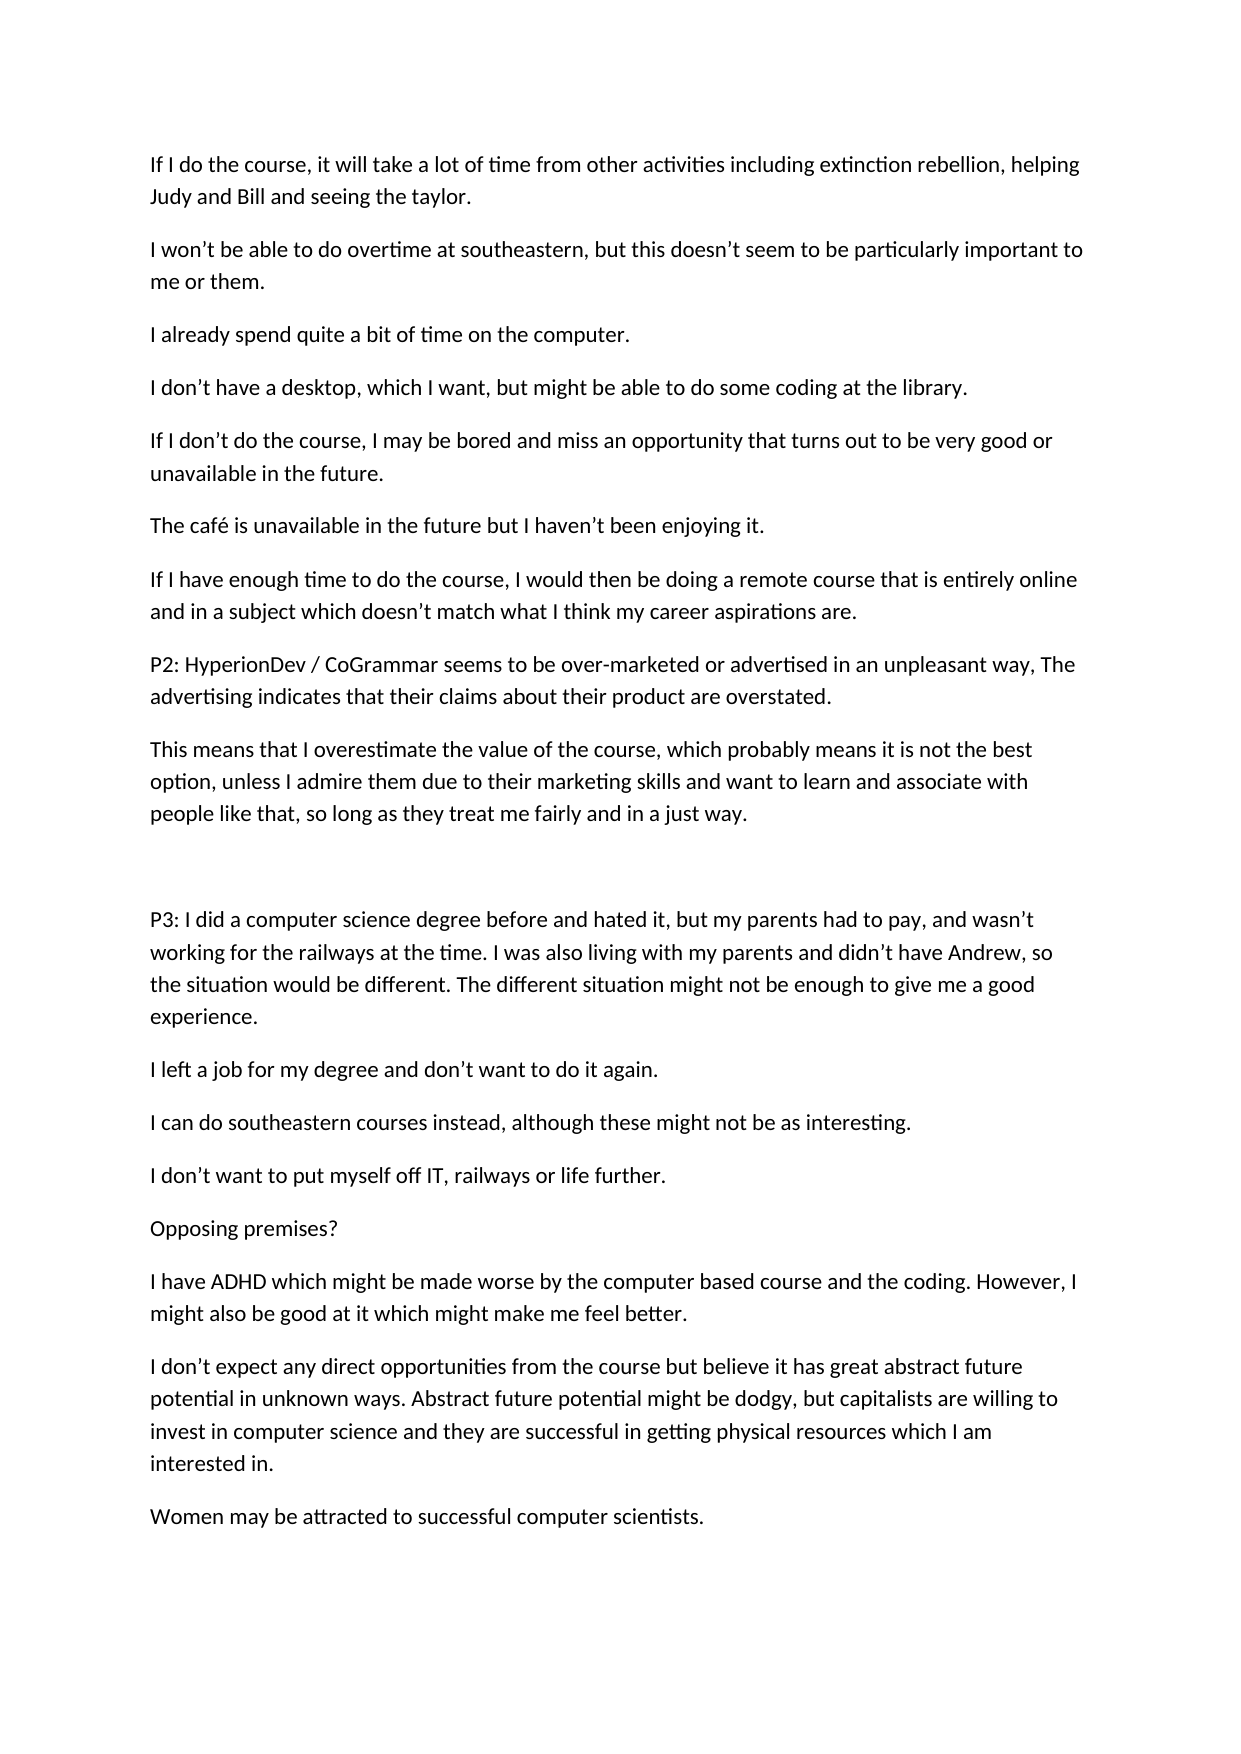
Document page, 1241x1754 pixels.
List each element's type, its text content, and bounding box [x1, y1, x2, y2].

text I have ADHD which might be made worse by the computer based course and the coding. However, I might also be good at it which might make me feel better. [150, 1267, 1090, 1327]
text If I don’t do the course, I may be bored and miss an opportunity that turns out to be very good or unavailable in the future. [150, 426, 1090, 487]
text I already spend quite a bit of time on the computer. [150, 320, 1090, 348]
text P3: I did a computer science degree before and hated it, but my parents had to pay, and wasn’t working for the railways at the time. I was also living with my parents and didn’t have Andrew, so the situation would be different. The different situation might not be enough to give me a good experience. [150, 906, 1090, 1030]
text I left a job for my degree and don’t want to do it again. [150, 1055, 1090, 1083]
text Women may be attracted to successful computer scientists. [150, 1502, 1090, 1530]
text I can do southeastern courses instead, although these might not be as interesting. [150, 1108, 1090, 1136]
text The café is unavailable in the future but I haven’t been enjoying it. [150, 512, 1090, 540]
text I don’t want to put myself off IT, railways or life further. [150, 1161, 1090, 1189]
text This means that I overestimate the value of the course, which probably means it is not the best option, unless I admire them due to their marketing skills and want to learn and associate with people like that, so long as they treat me fairly and in a just way. [150, 735, 1090, 827]
text I won’t be able to do overtime at southeastern, but this doesn’t seem to be particularly important to me or them. [150, 235, 1090, 295]
text I don’t expect any direct opportunities from the course but believe it has great abstract future potential in unknown ways. Abstract future potential might be dodgy, but capitalists are willing to invest in computer science and they are successful in getting physical resources which I am interested in. [150, 1352, 1090, 1477]
text P2: HyperionDev / CoGrammar seems to be over-marketed or advertised in an unpleasant way, The advertising indicates that their claims about their product are overstated. [150, 650, 1090, 710]
text Opposing premises? [150, 1214, 1090, 1242]
text I don’t have a desktop, which I want, but might be able to do some coding at the library. [150, 373, 1090, 401]
text If I do the course, it will take a lot of time from other activities including extinction rebellion, helping Judy and Bill and seeing the taylor. [150, 150, 1090, 210]
text If I have enough time to do the course, I would then be doing a remote course that is entirely online and in a subject which doesn’t match what I think my career aspirations are. [150, 565, 1090, 625]
